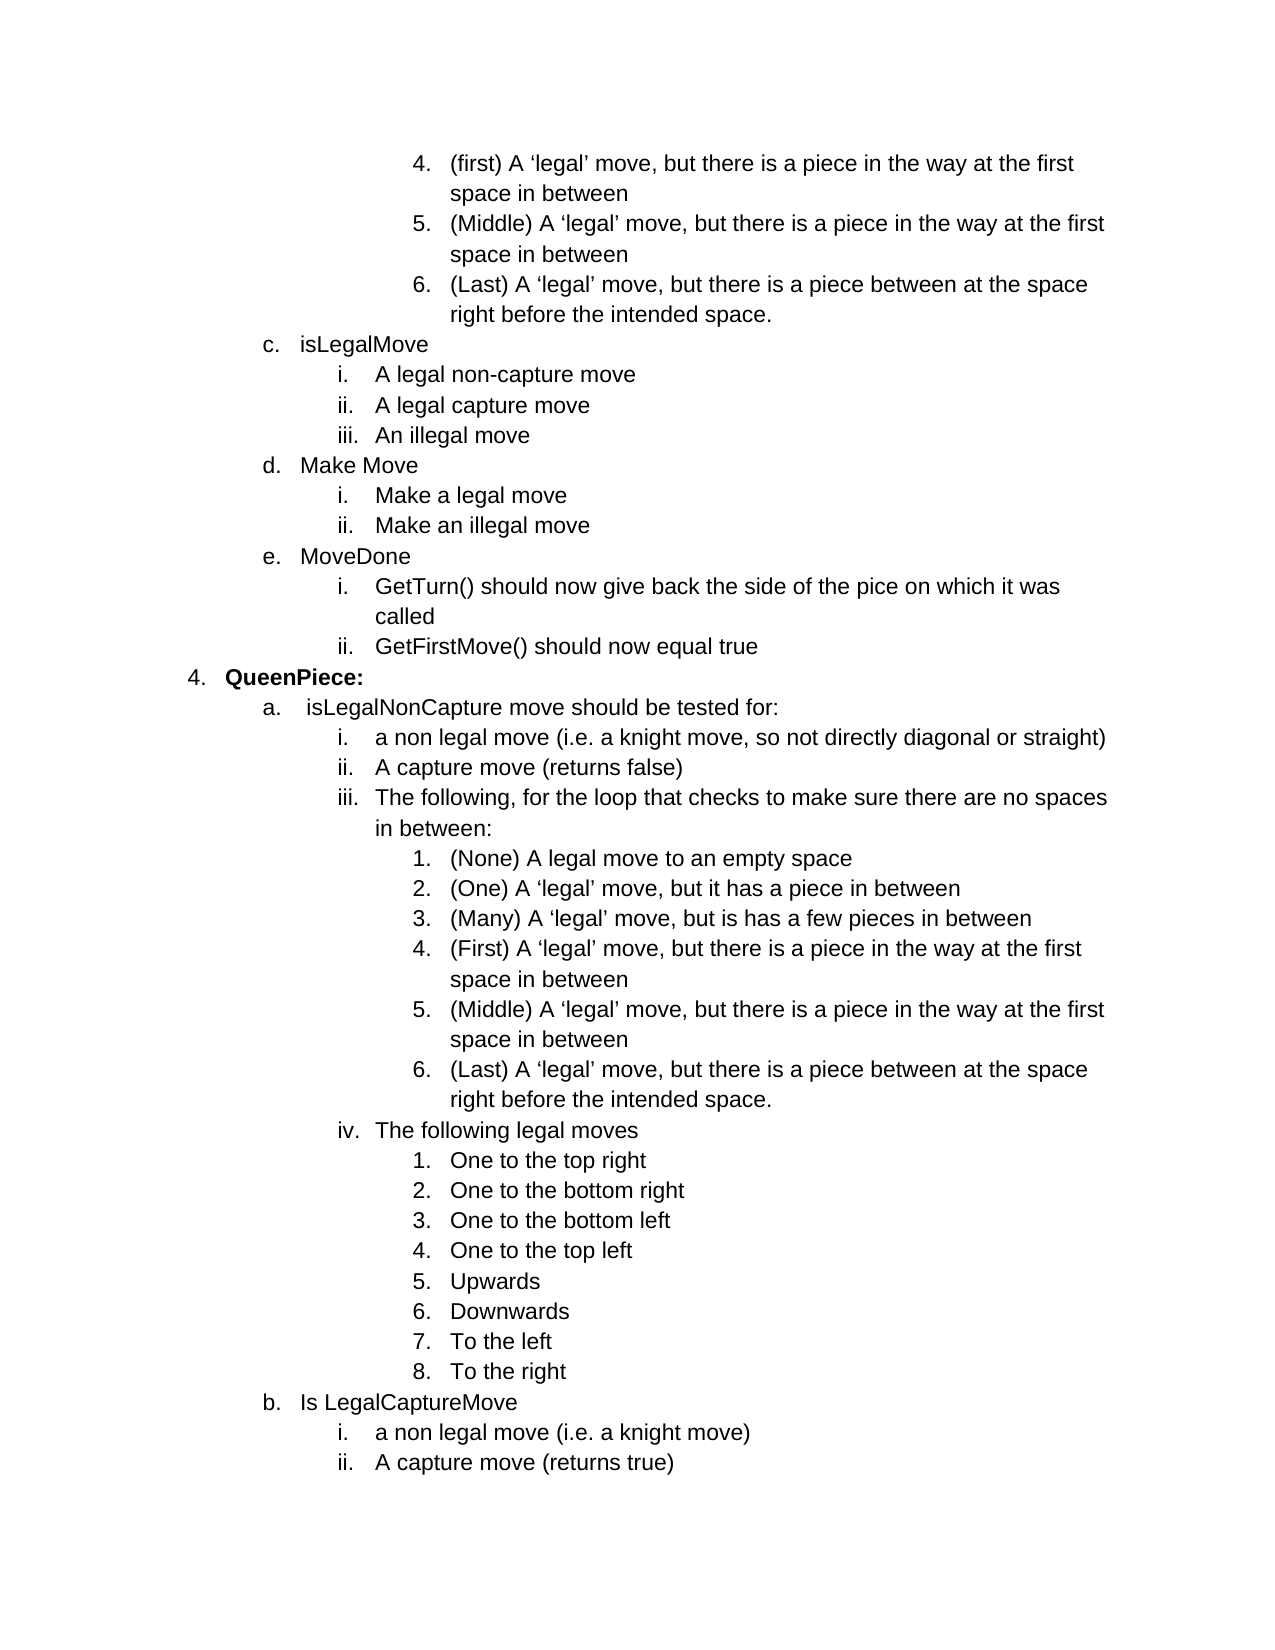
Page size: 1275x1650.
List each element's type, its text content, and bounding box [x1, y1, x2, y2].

list (Many) A ‘legal’ move, but is has a few pieces in between [412, 905, 1125, 932]
list isLegalNonCapture move should be tested for: [262, 694, 1125, 720]
list (Last) A ‘legal’ move, but there is a piece between at the space right before the intended space. [412, 1056, 1125, 1113]
list An illegal move [337, 422, 1125, 448]
list Make Move [262, 452, 1125, 478]
list Make an illegal move [337, 512, 1125, 539]
list One to the top right [412, 1147, 1125, 1173]
list isLegalMove [262, 331, 1125, 358]
list (One) A ‘legal’ move, but it has a piece in between [412, 875, 1125, 901]
list (Middle) A ‘legal’ move, but there is a piece in the way at the first space in between [412, 996, 1125, 1052]
list Make a legal move [337, 482, 1125, 509]
list One to the top left [412, 1237, 1125, 1264]
list Is LegalCaptureMove [262, 1388, 1125, 1415]
list (First) A ‘legal’ move, but there is a piece in the way at the first space in between [412, 935, 1125, 992]
list (Middle) A ‘legal’ move, but there is a piece in the way at the first space in between [412, 210, 1125, 267]
list GetFirstMove() should now equal true [337, 633, 1125, 660]
list GetTurn() should now give back the side of the pice on which it was called [337, 573, 1125, 629]
list (first) A ‘legal’ move, but there is a piece in the way at the first space in between [412, 150, 1125, 207]
list A capture move (returns true) [337, 1449, 1125, 1475]
list One to the bottom left [412, 1207, 1125, 1234]
list MoveDone [262, 543, 1125, 569]
list To the right [412, 1358, 1125, 1385]
list (None) A legal move to an empty space [412, 845, 1125, 871]
list a non legal move (i.e. a knight move, so not directly diagonal or straight) [337, 724, 1125, 750]
list A capture move (returns false) [337, 754, 1125, 781]
list To the left [412, 1328, 1125, 1354]
list (Last) A ‘legal’ move, but there is a piece between at the space right before the intended space. [412, 271, 1125, 327]
list Downwards [412, 1298, 1125, 1324]
list One to the bottom right [412, 1177, 1125, 1203]
list The following legal moves [337, 1117, 1125, 1143]
list A legal non-capture move [337, 361, 1125, 388]
list Upwards [412, 1268, 1125, 1294]
list The following, for the loop that checks to make sure there are no spaces in between: [337, 784, 1125, 841]
list a non legal move (i.e. a knight move) [337, 1419, 1125, 1445]
list A legal capture move [337, 392, 1125, 418]
list QueenPiece: [187, 663, 1125, 690]
